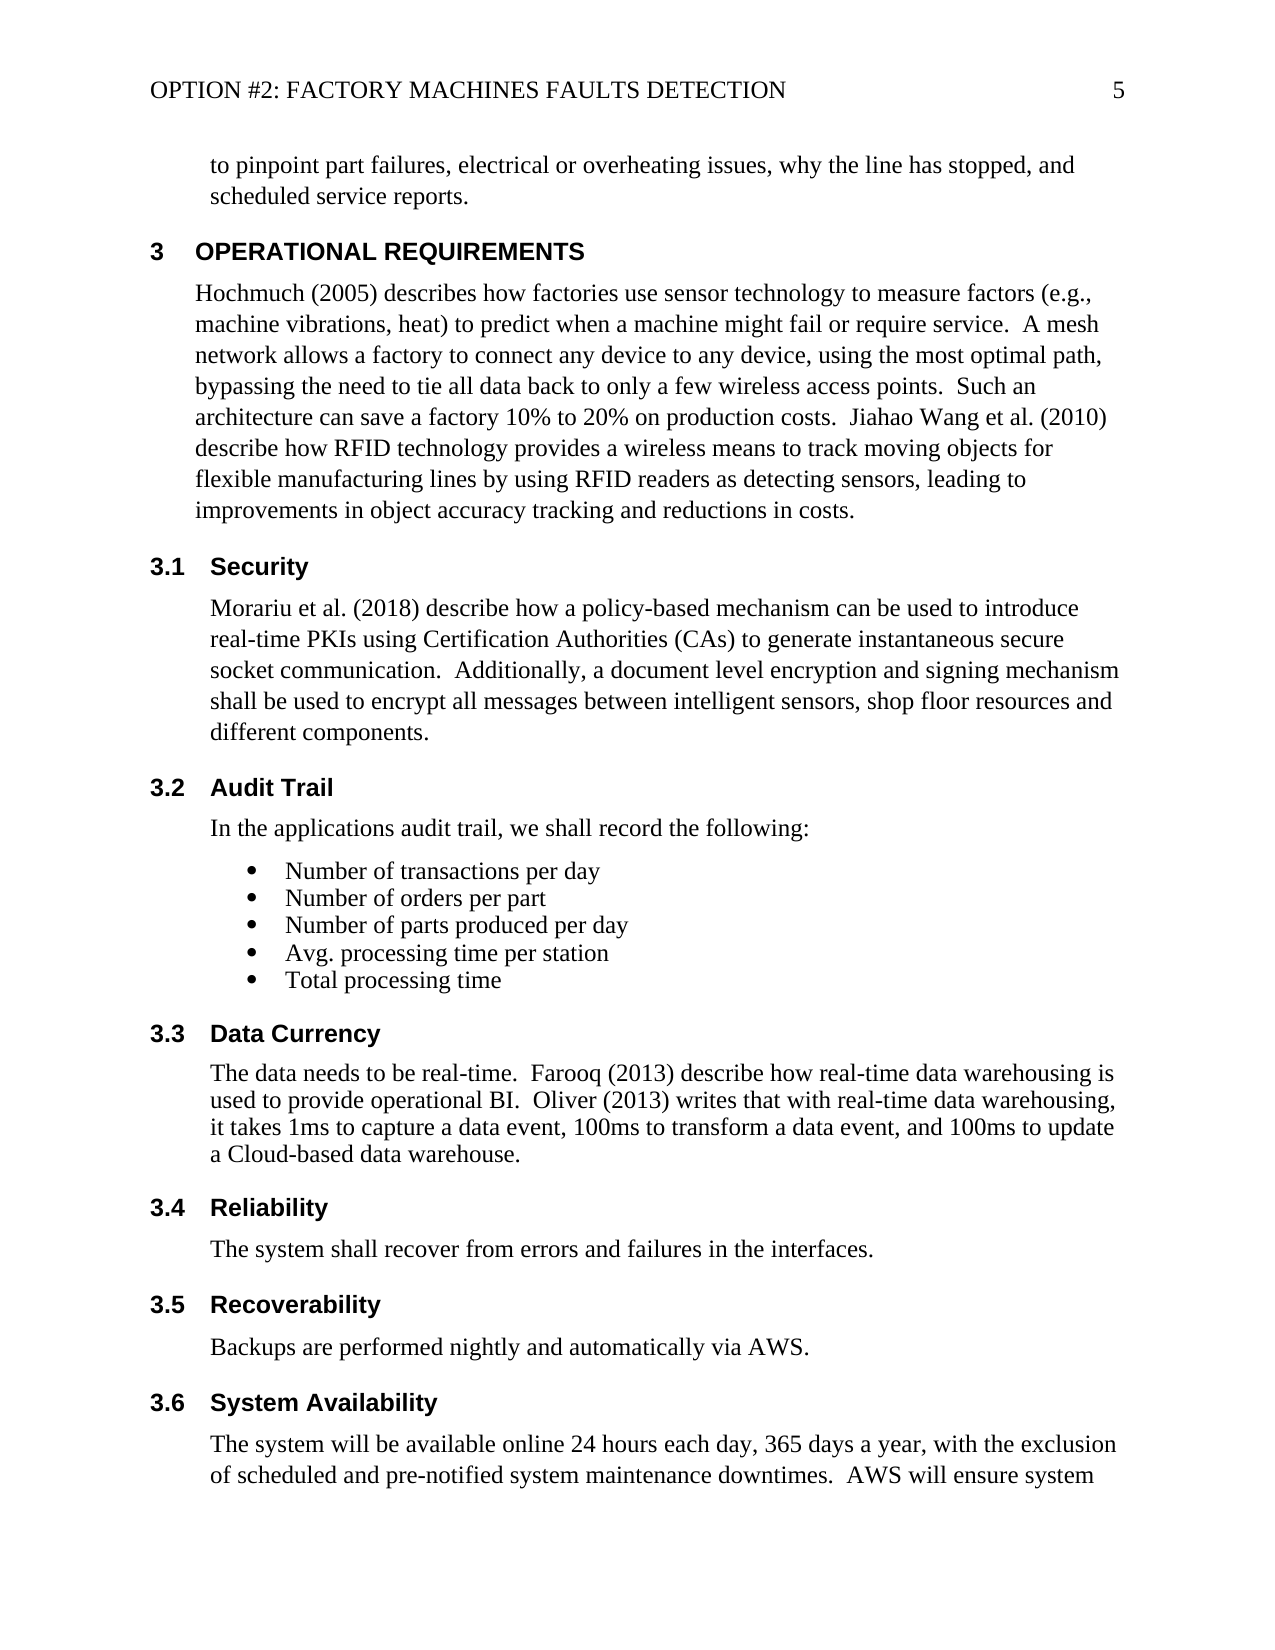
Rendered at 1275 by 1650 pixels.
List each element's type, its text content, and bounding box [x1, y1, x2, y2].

subtitle Audit Trail [150, 773, 1125, 802]
subtitle System Availability [150, 1388, 1125, 1416]
subtitle Recoverability [150, 1290, 1125, 1319]
text Morariu et al. (2018) describe how a policy-based mechanism can be used to introduce real-time PKIs using Certification Authorities (CAs) to generate instantaneous secure socket communication. Additionally, a document level encryption and signing mechanism shall be used to encrypt all messages between intelligent sensors, shop floor resources and different components. [210, 593, 1125, 746]
list Number of parts produced per day [247, 912, 1125, 939]
text In the applications audit trail, we shall record the following: [210, 814, 1125, 841]
text Backups are performed nightly and automatically via AWS. [210, 1332, 1125, 1360]
list Number of transactions per day [247, 858, 1125, 885]
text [210, 150, 1125, 210]
text The data needs to be real-time. Farooq (2013) describe how real-time data warehousing is used to provide operational BI. Oliver (2013) writes that with real-time data warehousing, it takes 1ms to capture a data event, 100ms to transform a data event, and 100ms to update a Cloud-based data warehouse. [210, 1060, 1125, 1168]
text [210, 1429, 1125, 1489]
list Number of orders per part [247, 885, 1125, 912]
subtitle Data Currency [150, 1018, 1125, 1047]
list Avg. processing time per station [247, 939, 1125, 966]
subtitle Reliability [150, 1193, 1125, 1222]
subtitle OPERATIONAL REQUIREMENTS [150, 237, 1125, 266]
subtitle Security [150, 552, 1125, 580]
list Total processing time [247, 966, 1125, 993]
text The system shall recover from errors and failures in the interfaces. [210, 1234, 1125, 1263]
text Hochmuch (2005) describes how factories use sensor technology to measure factors (e.g., machine vibrations, heat) to predict when a machine might fail or require service. A mesh network allows a factory to connect any device to any device, using the most optimal path, bypassing the need to tie all data back to only a few wireless access points. Such an architecture can save a factory 10% to 20% on production costs. Jiahao Wang et al. (2010) describe how RFID technology provides a wireless means to track moving objects for flexible manufacturing lines by using RFID readers as detecting sensors, leading to improvements in object accuracy tracking and reductions in costs. [195, 278, 1125, 524]
